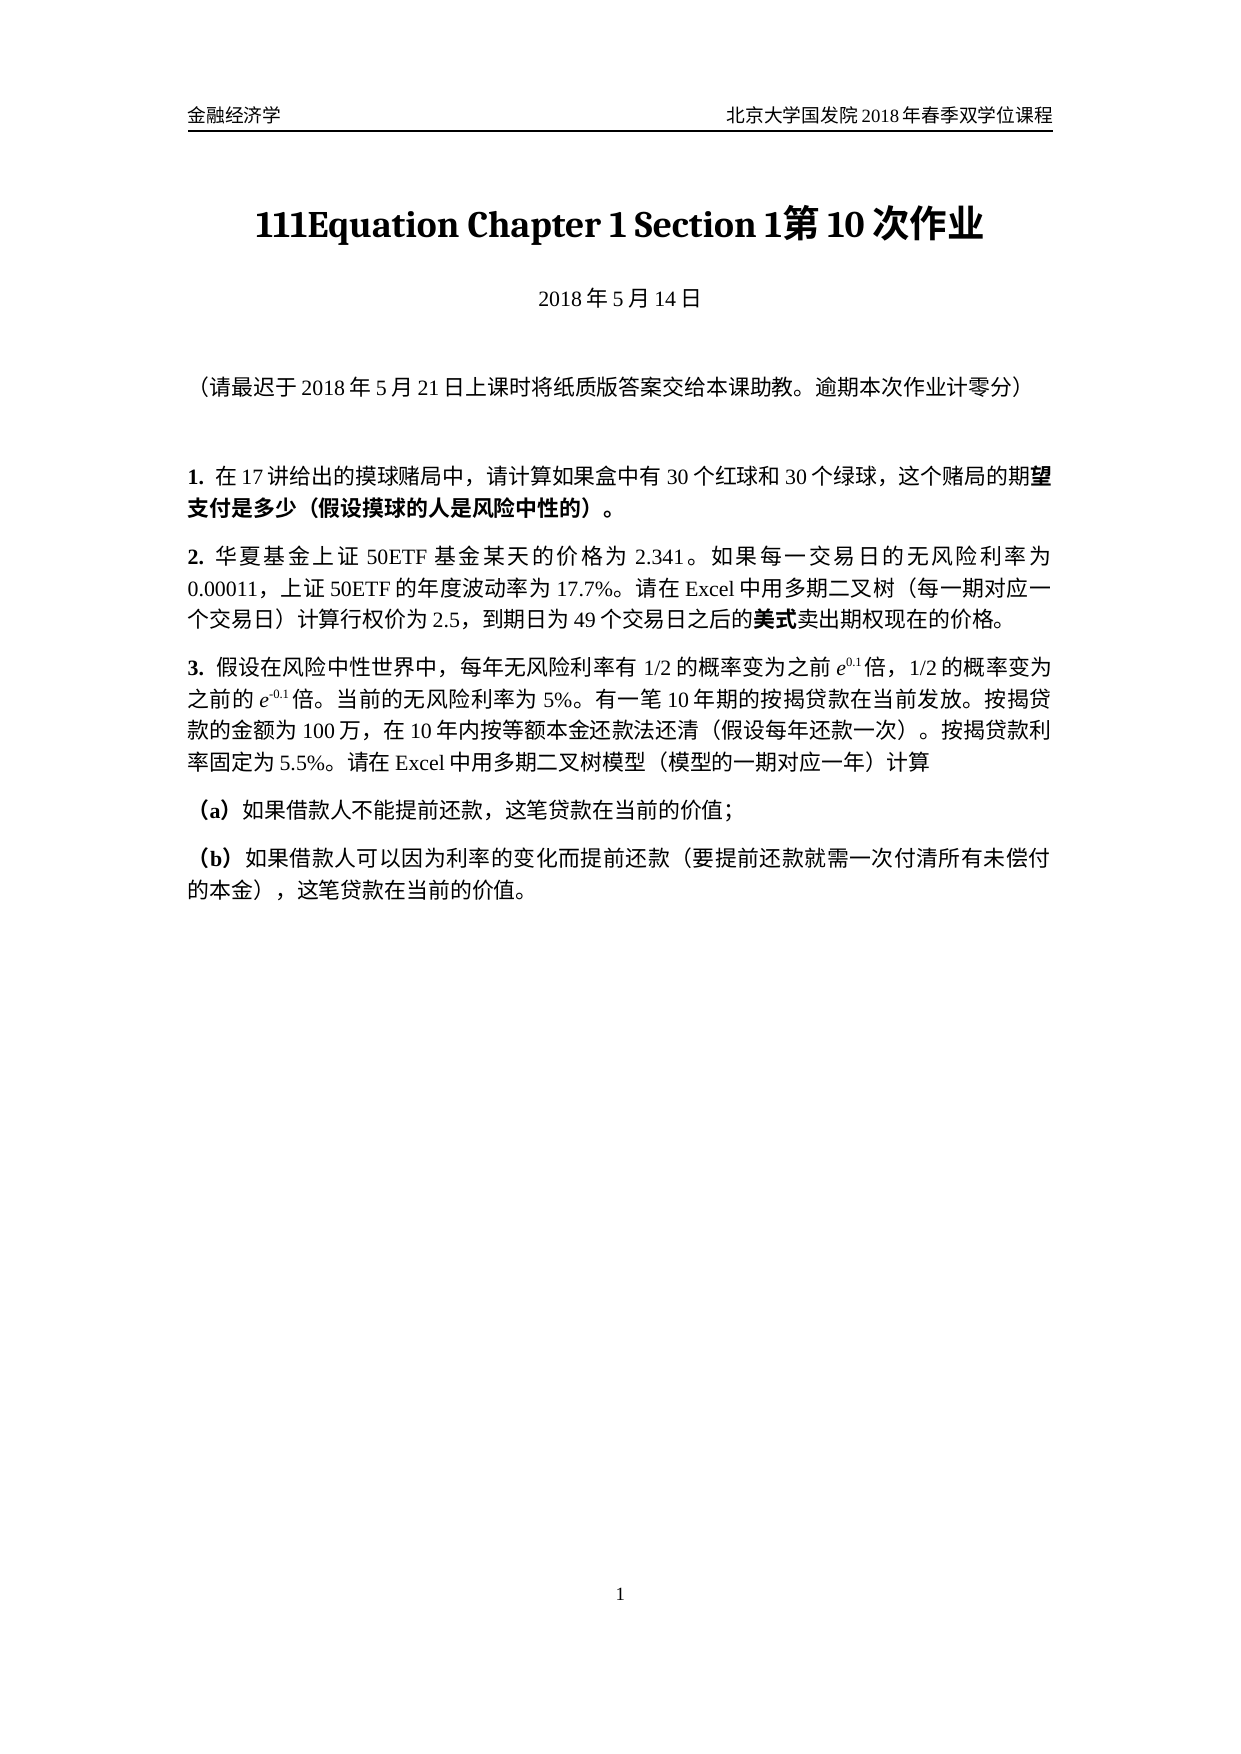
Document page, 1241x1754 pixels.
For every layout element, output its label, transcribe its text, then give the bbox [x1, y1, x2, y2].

text 1. 在17讲给出的摸球赌局中，请计算如果盒中有30个红球和30个绿球，这个赌局的期望支付是多少（假设摸球的人是风险中性的）。 [187, 459, 1053, 523]
title 第10次作业 [187, 194, 1053, 248]
text 2. 华夏基金上证50ETF基金某天的价格为2.341。如果每一交易日的无风险利率为0.00011，上证50ETF的年度波动率为17.7%。请在Excel中用多期二叉树（每一期对应一个交易日）计算行权价为2.5，到期日为49个交易日之后的美式卖出期权现在的价格。 [187, 539, 1053, 634]
text 3. 假设在风险中性世界中，每年无风险利率有1/2的概率变为之前e0.1倍，1/2的概率变为之前的e-0.1倍。当前的无风险利率为5%。有一笔10年期的按揭贷款在当前发放。按揭贷款的金额为100万，在10年内按等额本金还款法还清（假设每年还款一次）。按揭贷款利率固定为5.5%。请在Excel中用多期二叉树模型（模型的一期对应一年）计算 [187, 650, 1053, 777]
text （b）如果借款人可以因为利率的变化而提前还款（要提前还款就需一次付清所有未偿付的本金），这笔贷款在当前的价值。 [187, 841, 1053, 904]
text （请最迟于2018年5月21日上课时将纸质版答案交给本课助教。逾期本次作业计零分） [187, 370, 1053, 402]
text （a）如果借款人不能提前还款，这笔贷款在当前的价值； [187, 793, 1053, 825]
text 2018年5月14日 [187, 281, 1053, 312]
